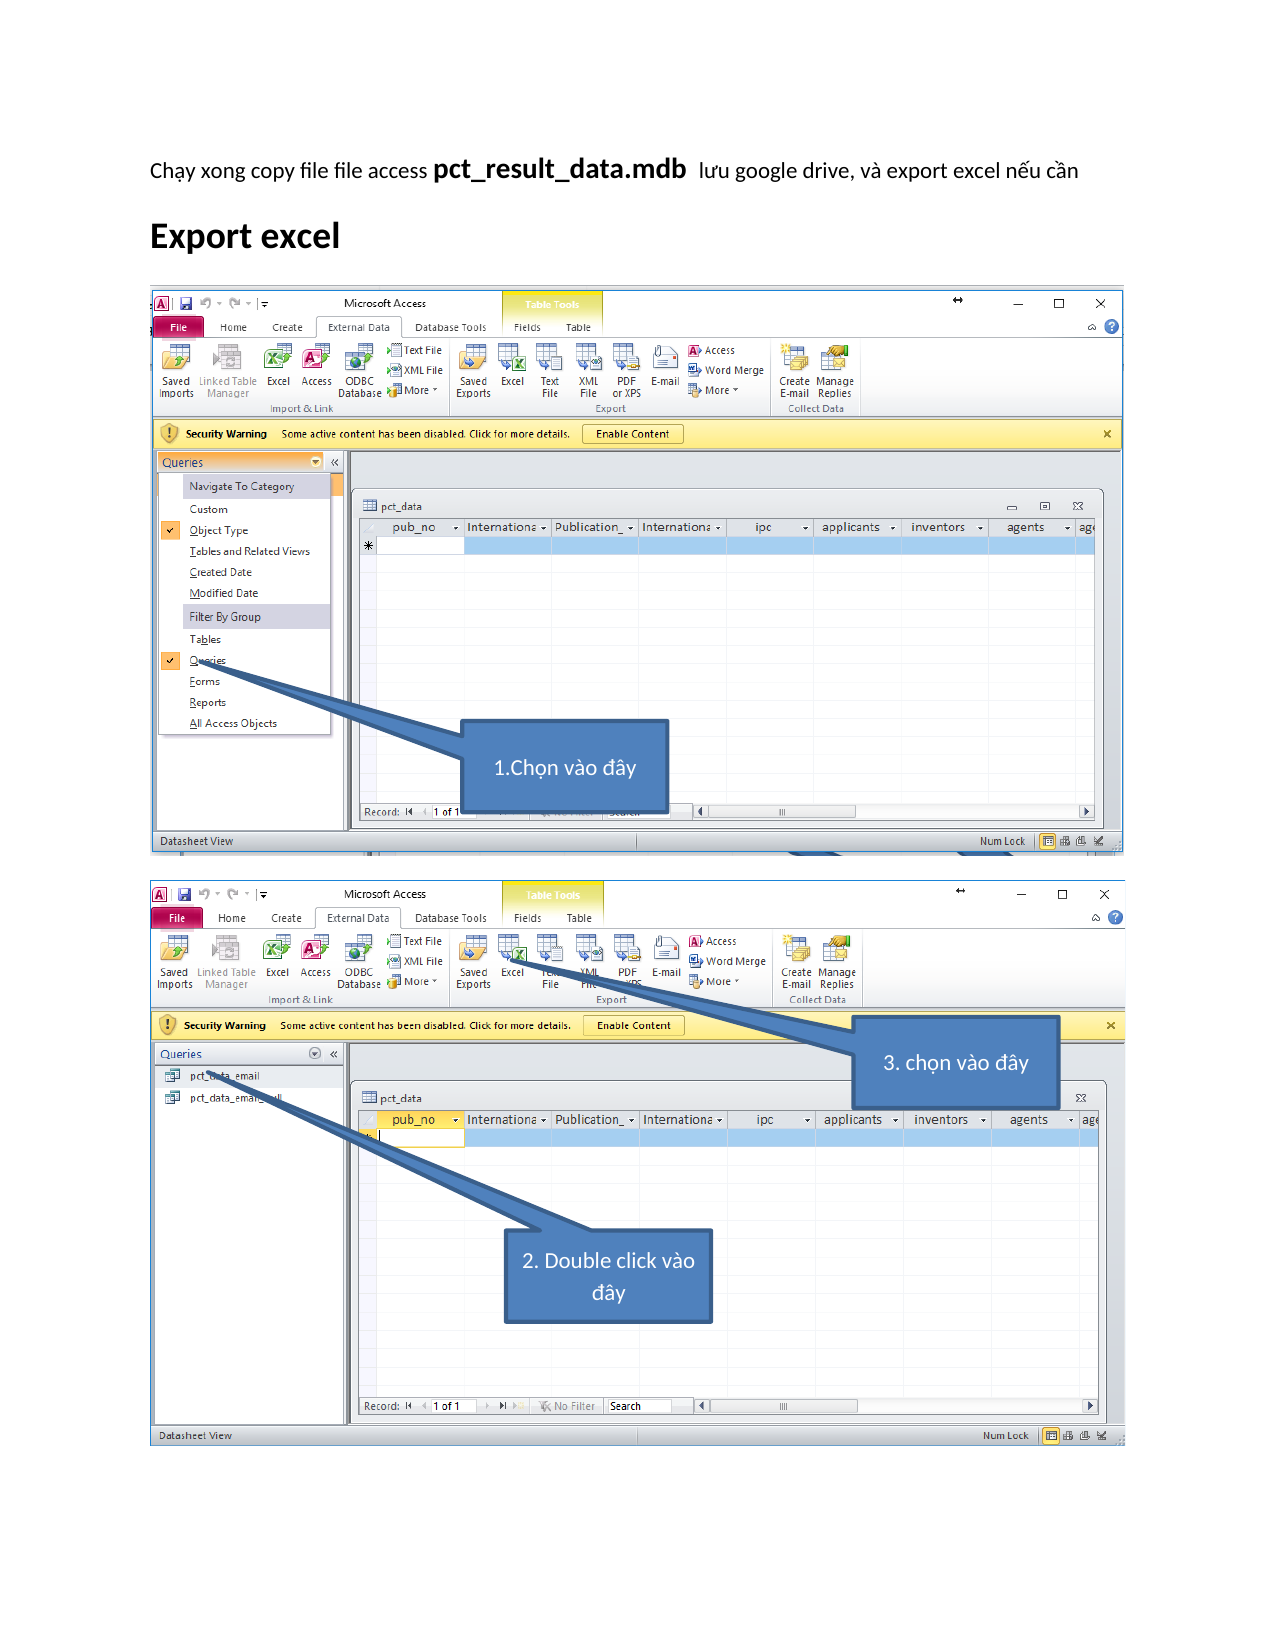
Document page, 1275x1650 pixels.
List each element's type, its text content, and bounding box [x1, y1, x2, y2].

text Chạy xong copy file file access pct_result_data.mdb lưu google drive, và export excel nếu cần [150, 150, 1125, 186]
picture [150, 285, 1124, 856]
picture [150, 880, 1125, 1446]
text Export excel [150, 212, 1125, 258]
